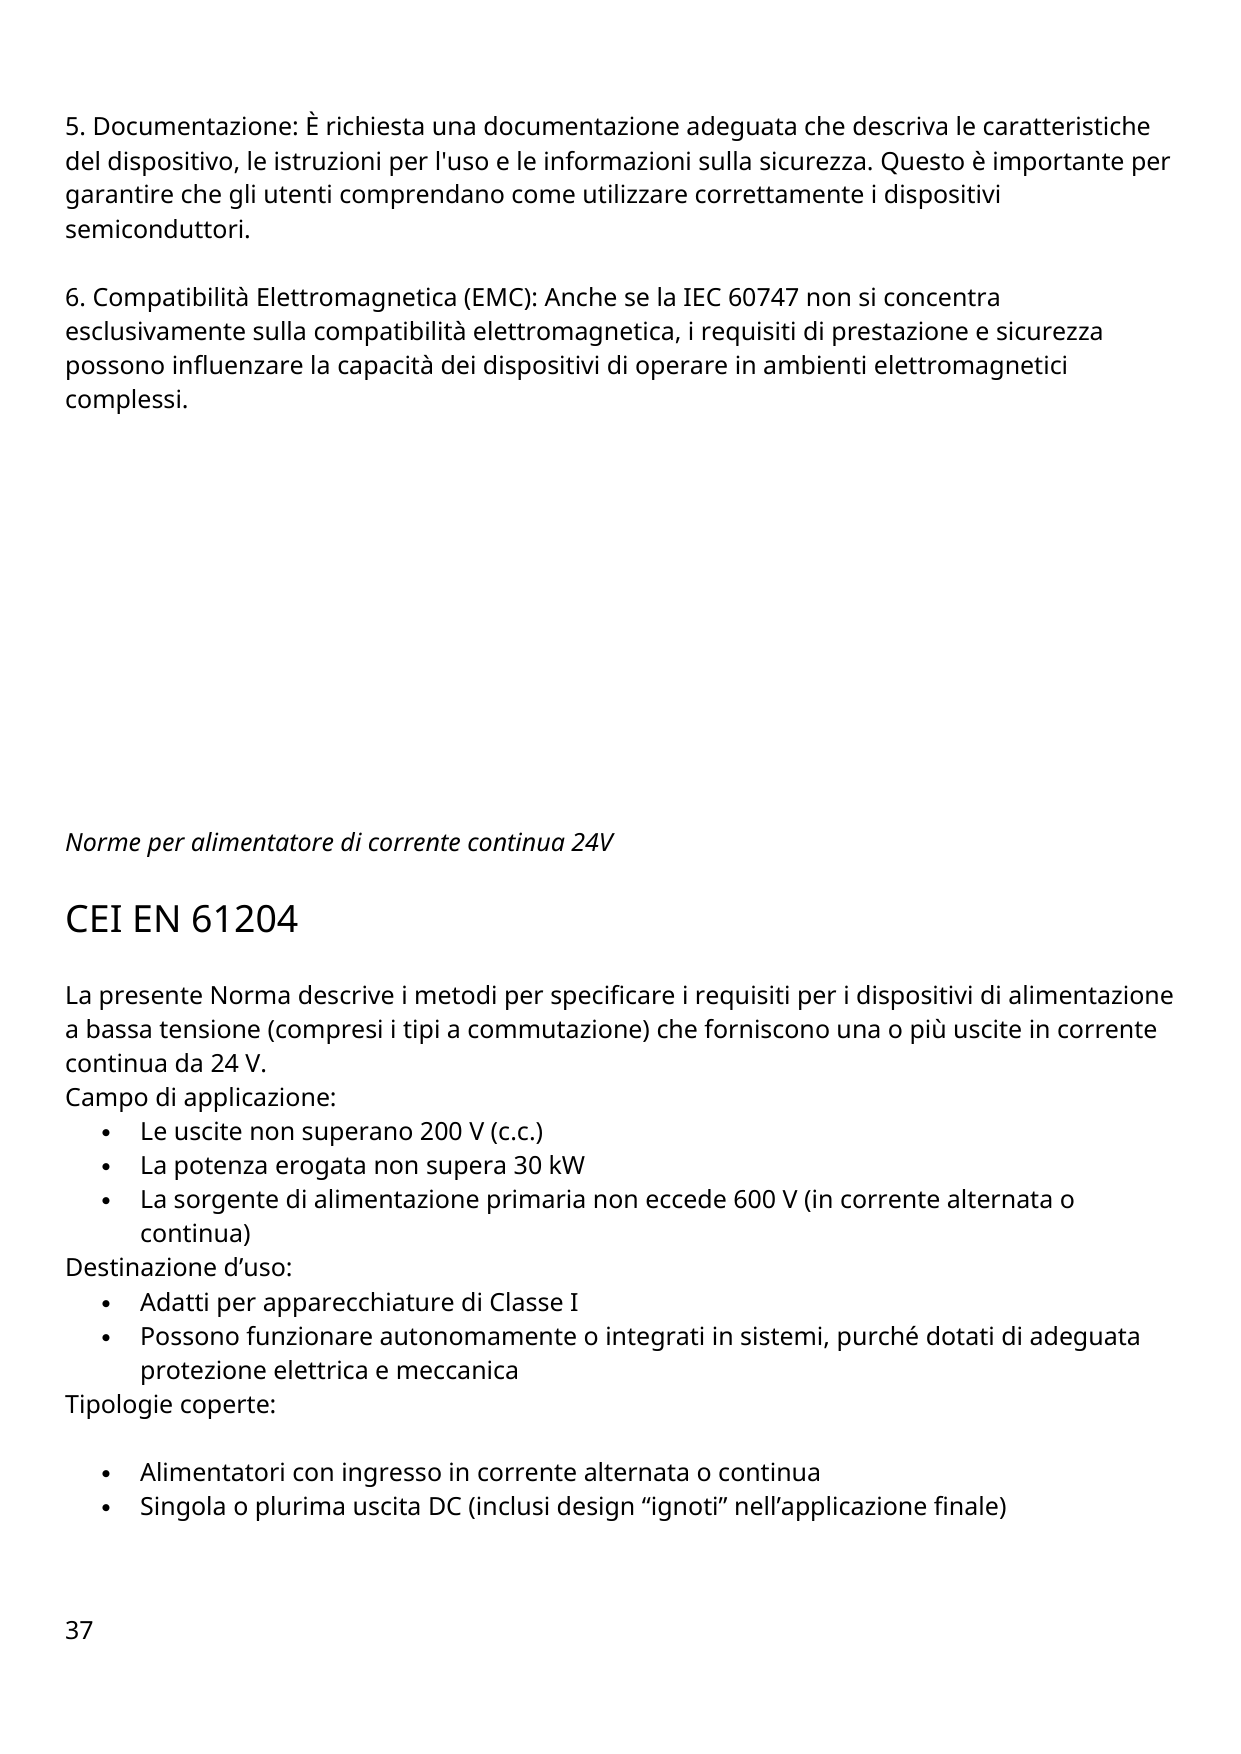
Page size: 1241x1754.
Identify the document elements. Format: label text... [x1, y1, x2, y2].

text Tipologie coperte: [65, 1386, 1175, 1420]
list La sorgente di alimentazione primaria non eccede 600 V (in corrente alternata o continua) [102, 1182, 1175, 1250]
list Possono funzionare autonomamente o integrati in sistemi, purché dotati di adeguata protezione elettrica e meccanica [102, 1318, 1175, 1386]
text Norme per alimentatore di corrente continua 24V [65, 824, 1175, 858]
text La presente Norma descrive i metodi per specificare i requisiti per i dispositivi di alimentazione a bassa tensione (compresi i tipi a commutazione) che forniscono una o più uscite in corrente continua da 24 V. [65, 978, 1175, 1080]
list Alimentatori con ingresso in corrente alternata o continua [102, 1454, 1175, 1488]
list La potenza erogata non supera 30 kW [102, 1148, 1175, 1182]
list Singola o plurima uscita DC (inclusi design “ignoti” nell’applicazione finale) [102, 1488, 1175, 1523]
list Le uscite non superano 200 V (c.c.) [102, 1114, 1175, 1148]
text Campo di applicazione: [65, 1080, 1175, 1114]
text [65, 75, 1175, 416]
subtitle CEI EN 61204 [65, 892, 1175, 943]
text Destinazione d’uso: [65, 1250, 1175, 1284]
list Adatti per apparecchiature di Classe I [102, 1284, 1175, 1318]
